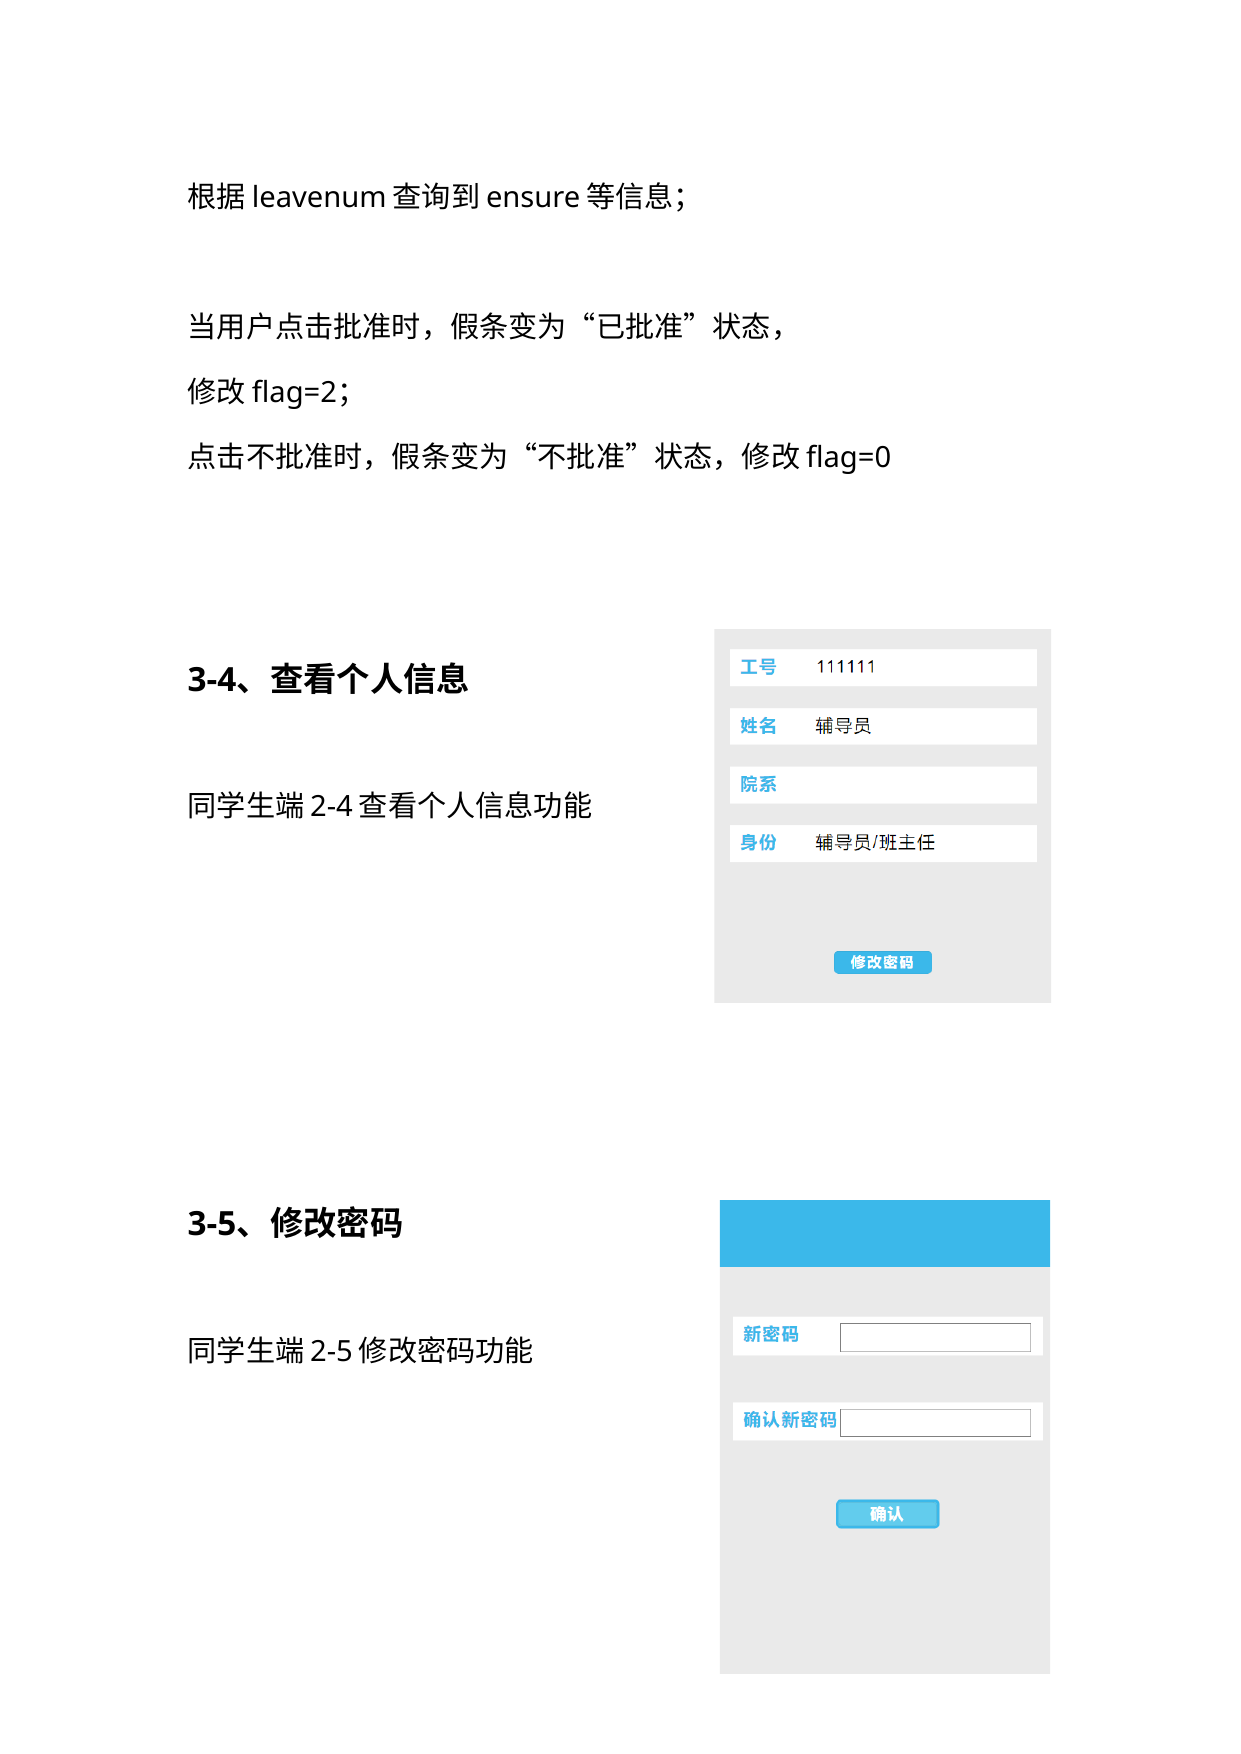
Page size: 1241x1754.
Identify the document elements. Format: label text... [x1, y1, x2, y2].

text 根据leavenum查询到ensure等信息； [187, 162, 1053, 227]
picture [713, 629, 1051, 1001]
subtitle 3-4、查看个人信息 [187, 644, 713, 709]
text 点击不批准时，假条变为“不批准”状态，修改flag=0 [187, 422, 1053, 487]
text 同学生端2-4查看个人信息功能 [187, 771, 713, 836]
text 当用户点击批准时，假条变为“已批准”状态， [187, 292, 1053, 357]
picture [718, 1200, 1050, 1672]
subtitle 3-5、修改密码 [187, 1188, 1053, 1253]
text 修改flag=2； [187, 357, 1053, 422]
text 同学生端2-5修改密码功能 [187, 1316, 718, 1381]
